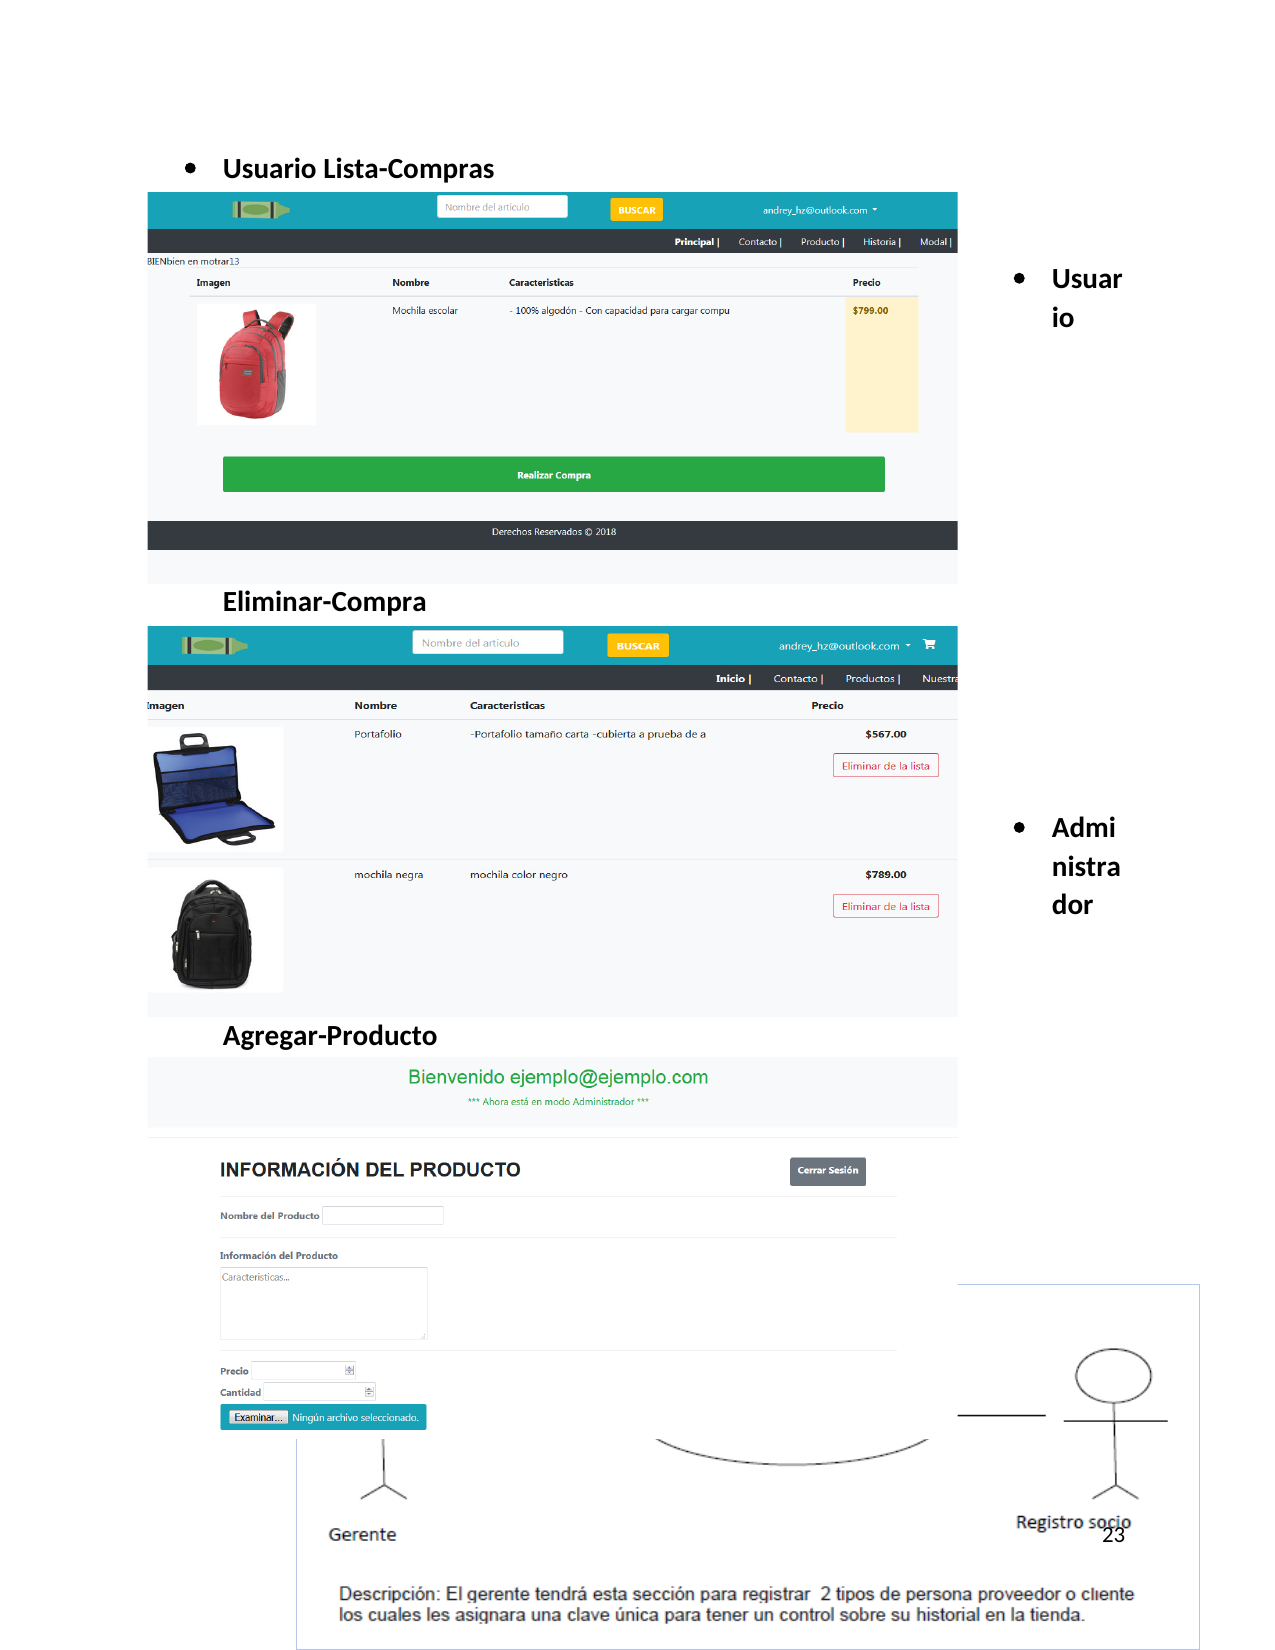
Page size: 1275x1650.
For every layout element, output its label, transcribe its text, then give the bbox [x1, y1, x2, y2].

picture [147, 1057, 1199, 1649]
picture [147, 626, 958, 1017]
list Usuario Lista-Compras [185, 150, 1125, 186]
list Usuario Eliminar-Compra [185, 260, 1125, 619]
list Administrador Agregar-Producto [185, 809, 1125, 1053]
picture [147, 192, 958, 584]
